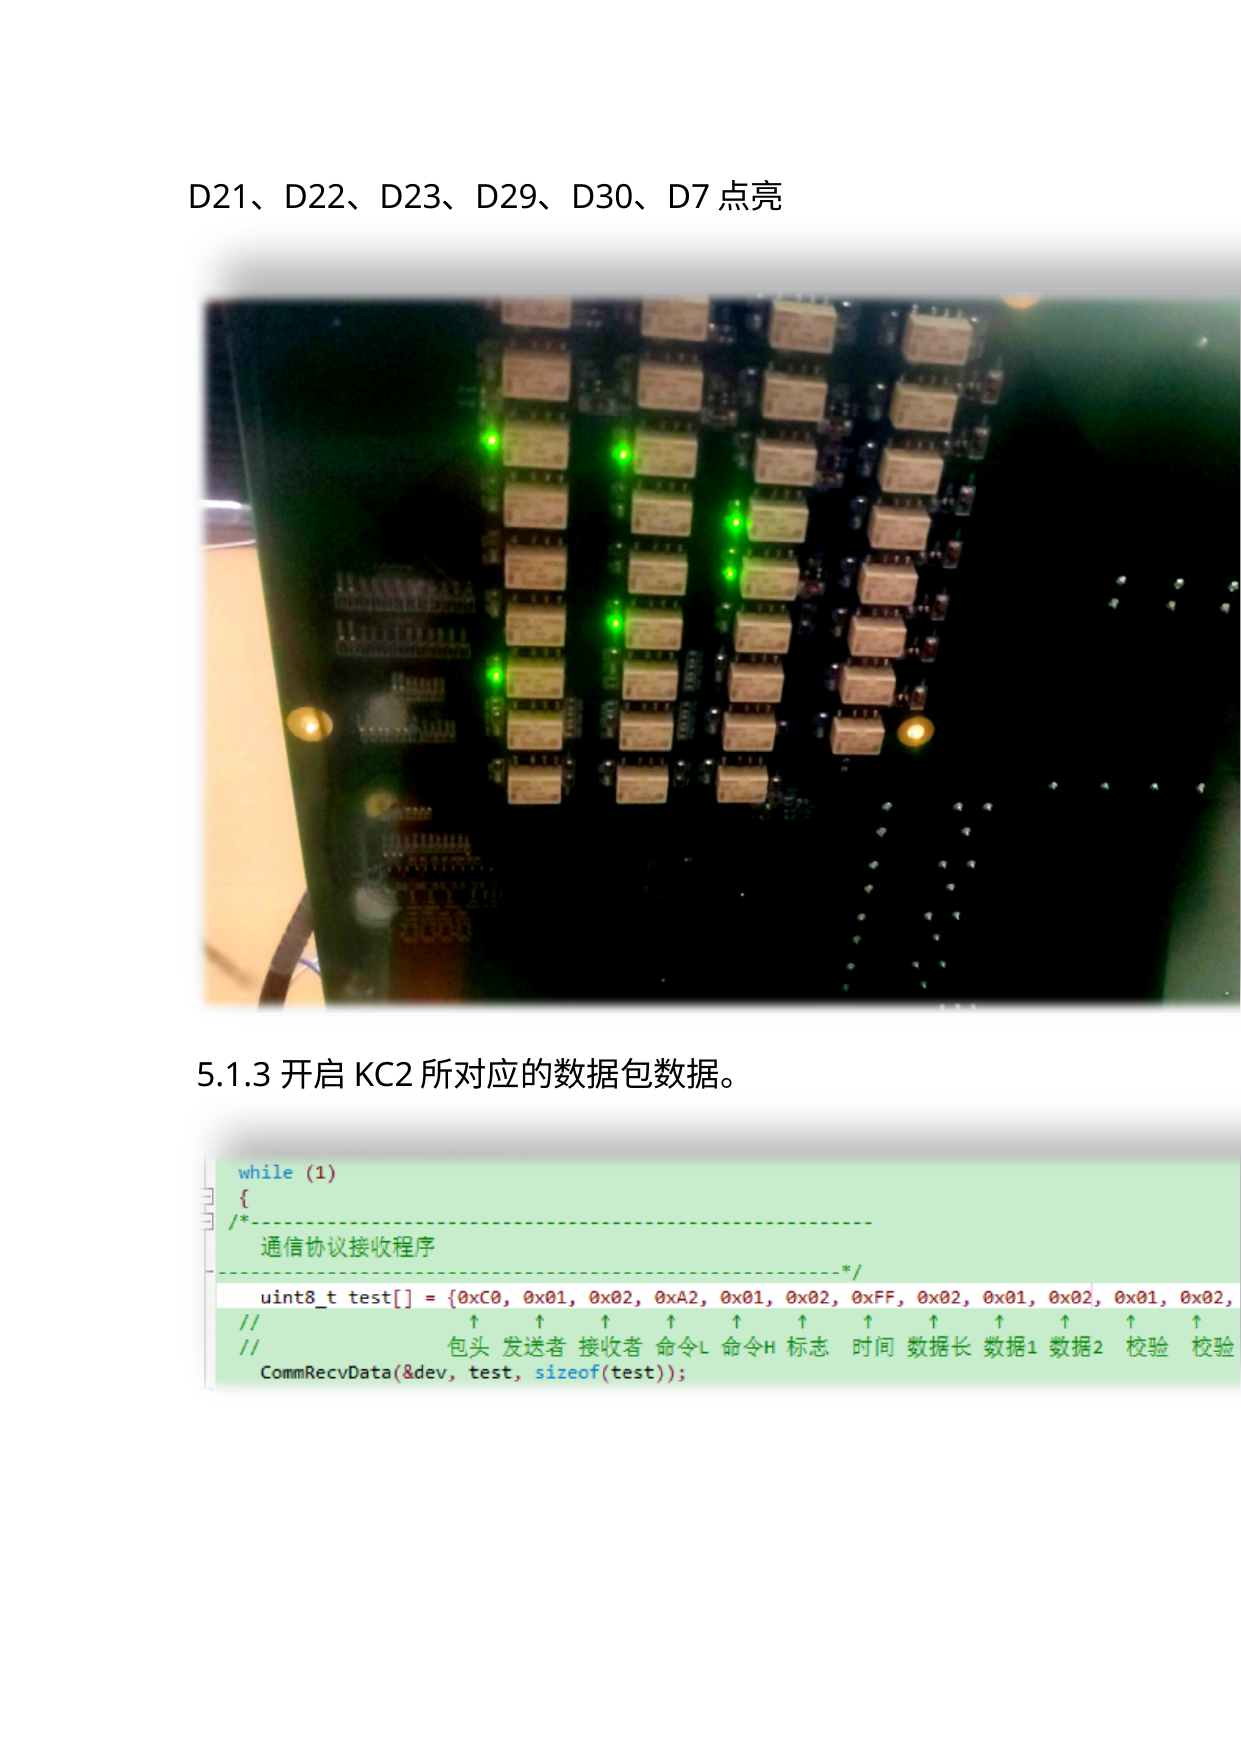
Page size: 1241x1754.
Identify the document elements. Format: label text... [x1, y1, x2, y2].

text 5.1.3 开启KC2所对应的数据包数据。 [187, 1039, 1053, 1104]
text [187, 162, 1053, 227]
picture [213, 1167, 1241, 1378]
